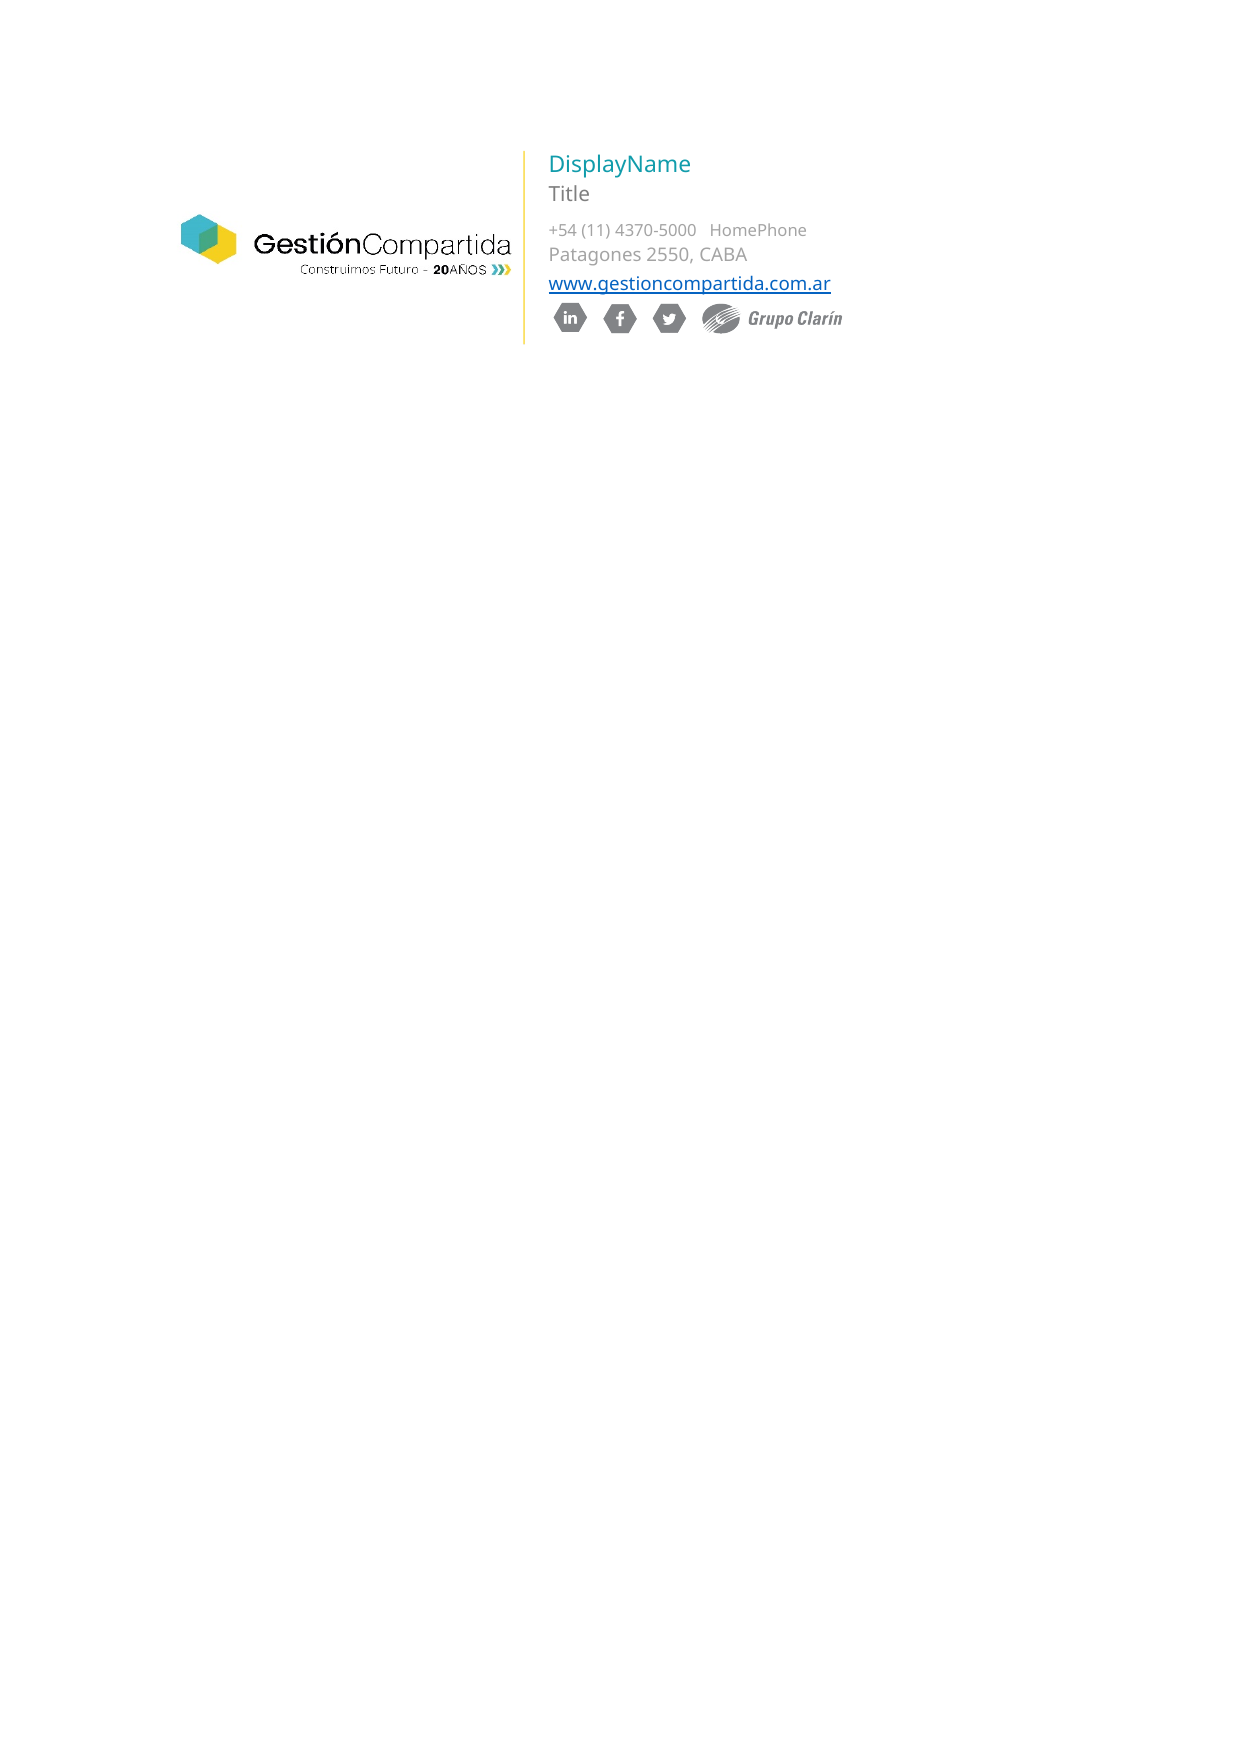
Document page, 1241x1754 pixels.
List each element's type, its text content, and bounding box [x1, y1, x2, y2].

picture [166, 211, 512, 277]
picture [549, 295, 590, 341]
picture [597, 296, 641, 342]
table_header [177, 148, 537, 361]
table_header DisplayName Title +54 (11) 4370-5000 HomePhone Patagones 2550, CABA www.gestioncompartida.com.ar [537, 148, 1003, 361]
picture [699, 296, 845, 342]
picture [649, 296, 689, 342]
